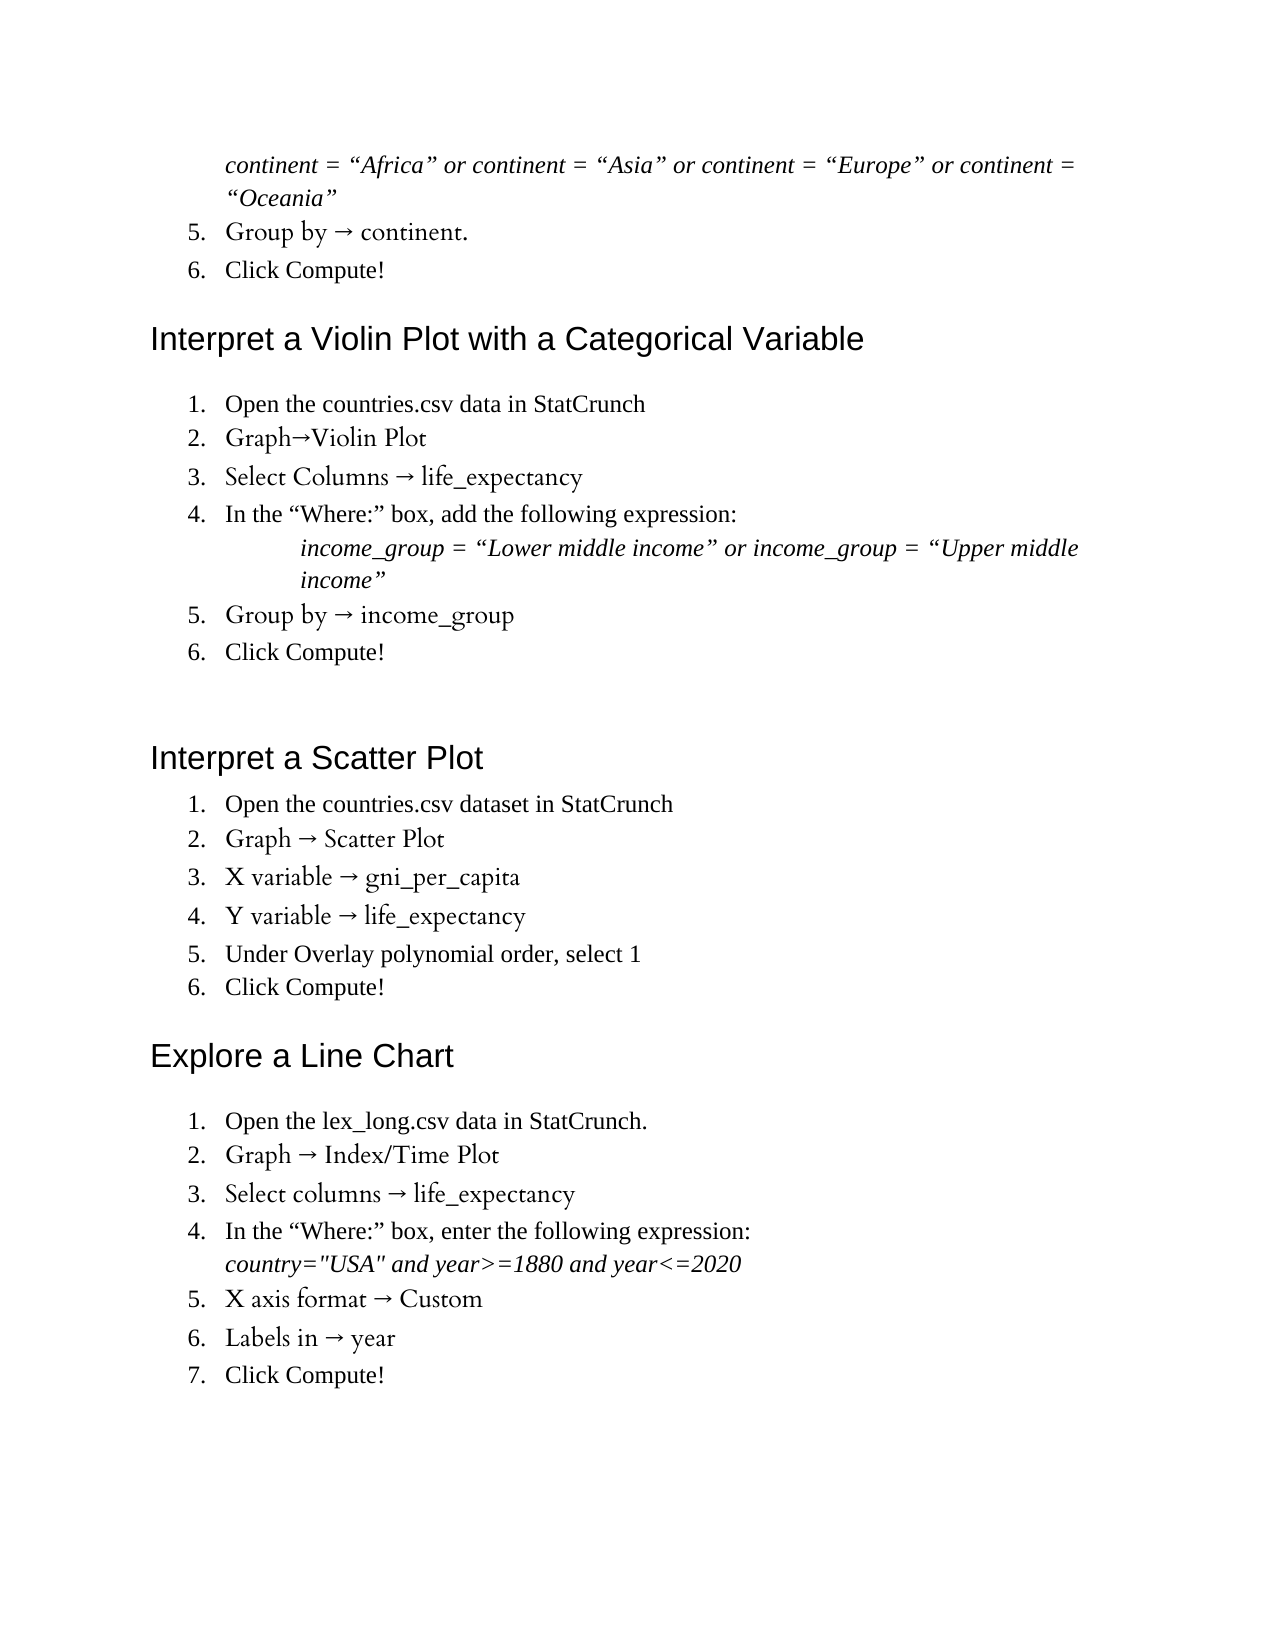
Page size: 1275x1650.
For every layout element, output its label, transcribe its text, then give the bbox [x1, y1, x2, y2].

list Click Compute! [187, 972, 1125, 1001]
list Graph → Scatter Plot [187, 822, 1125, 856]
list Open the lex_long.csv data in StatCrunch. [187, 1106, 1125, 1134]
list Click Compute! [187, 255, 1125, 284]
subtitle Explore a Line Chart [150, 1036, 1125, 1074]
list Labels in → year [187, 1321, 1125, 1355]
list Open the countries.csv data in StatCrunch [187, 389, 1125, 418]
text income_group = “Lower middle income” or income_group = “Upper middle income” [300, 533, 1125, 594]
list X variable → gni_per_capita [187, 861, 1125, 895]
list Group by → continent. [187, 216, 1125, 250]
list Click Compute! [187, 1360, 1125, 1389]
list Under Overlay polynomial order, select 1 [187, 939, 1125, 967]
list Graph → Index/Time Plot [187, 1139, 1125, 1173]
subtitle Interpret a Violin Plot with a Categorical Variable [150, 319, 1125, 358]
list Select columns → life_expectancy [187, 1178, 1125, 1211]
list Open the countries.csv dataset in StatCrunch [187, 789, 1125, 818]
list Group by → income_group [187, 599, 1125, 632]
list In the “Where:” box, enter the following expression: [187, 1216, 1125, 1245]
text continent = “Africa” or continent = “Asia” or continent = “Europe” or continent = “Oceania” [225, 150, 1125, 212]
text country="USA" and year>=1880 and year<=2020 [150, 1249, 1125, 1278]
list X axis format → Custom [187, 1282, 1125, 1316]
list Y variable → life_expectancy [187, 900, 1125, 934]
list Click Compute! [187, 637, 1125, 666]
list Select Columns → life_expectancy [187, 461, 1125, 494]
subtitle Interpret a Scatter Plot [150, 738, 1125, 777]
list In the “Where:” box, add the following expression: [187, 499, 1125, 528]
list Graph→Violin Plot [187, 422, 1125, 456]
